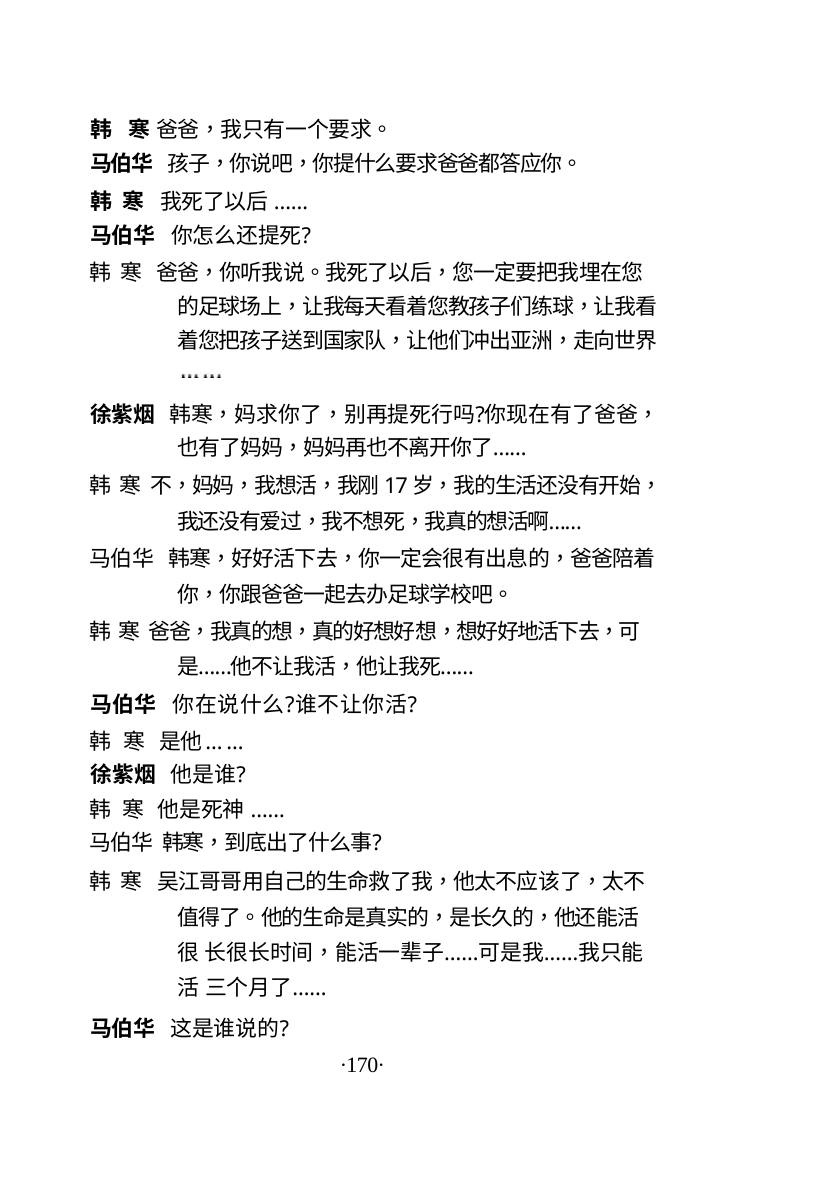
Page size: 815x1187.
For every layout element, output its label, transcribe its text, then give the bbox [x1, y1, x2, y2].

text 马伯华 韩寒，好好活下去，你一定会很有出息的，爸爸陪着 你，你跟爸爸一起去办足球学校吧。 [89, 543, 658, 609]
text 韩 寒 他是死神 …… [89, 796, 692, 823]
text 韩 寒 我死了以后 …… 马伯华 你怎么还提死? [90, 186, 328, 250]
text 韩 寒 爸爸，我只有一个要求。 [90, 116, 692, 143]
text 韩 寒 爸爸，你听我说。我死了以后，您一定要把我埋在您 的足球场上，让我每天看着您教孩子们练球，让我看 着您把孩子送到国家队，让他们冲出亚洲，走向世界 [89, 257, 658, 355]
text 韩 寒 爸爸，我真的想，真的好想好想，想好好地活下去，可 是……他不让我活，他让我死…… [89, 616, 657, 680]
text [89, 1012, 296, 1042]
text 韩 寒 不，妈妈，我想活，我刚17岁，我的生活还没有开始， 我还没有爱过，我不想死，我真的想活啊…… [89, 471, 667, 536]
text 马伯华 韩寒，到底出了什么事? [89, 830, 692, 856]
text 徐紫烟 韩寒，妈求你了，别再提死行吗?你现在有了爸爸， 也有了妈妈，妈妈再也不离开你了…… [90, 399, 667, 462]
picture [181, 372, 222, 378]
text 韩 寒 是他 … … 徐紫烟 他是谁? [89, 726, 265, 789]
text 韩 寒 吴江哥哥用自己的生命救了我，他太不应该了，太不 值得了。他的生命是真实的，是长久的，他还能活很 长很长时间，能活一辈子……可是我……我只能活 三个月了…… [89, 866, 658, 1001]
text 马伯华 你在说什么?谁不让你活? [90, 690, 692, 718]
text 马伯华 孩子，你说吧，你提什么要求爸爸都答应你。 [90, 150, 692, 177]
